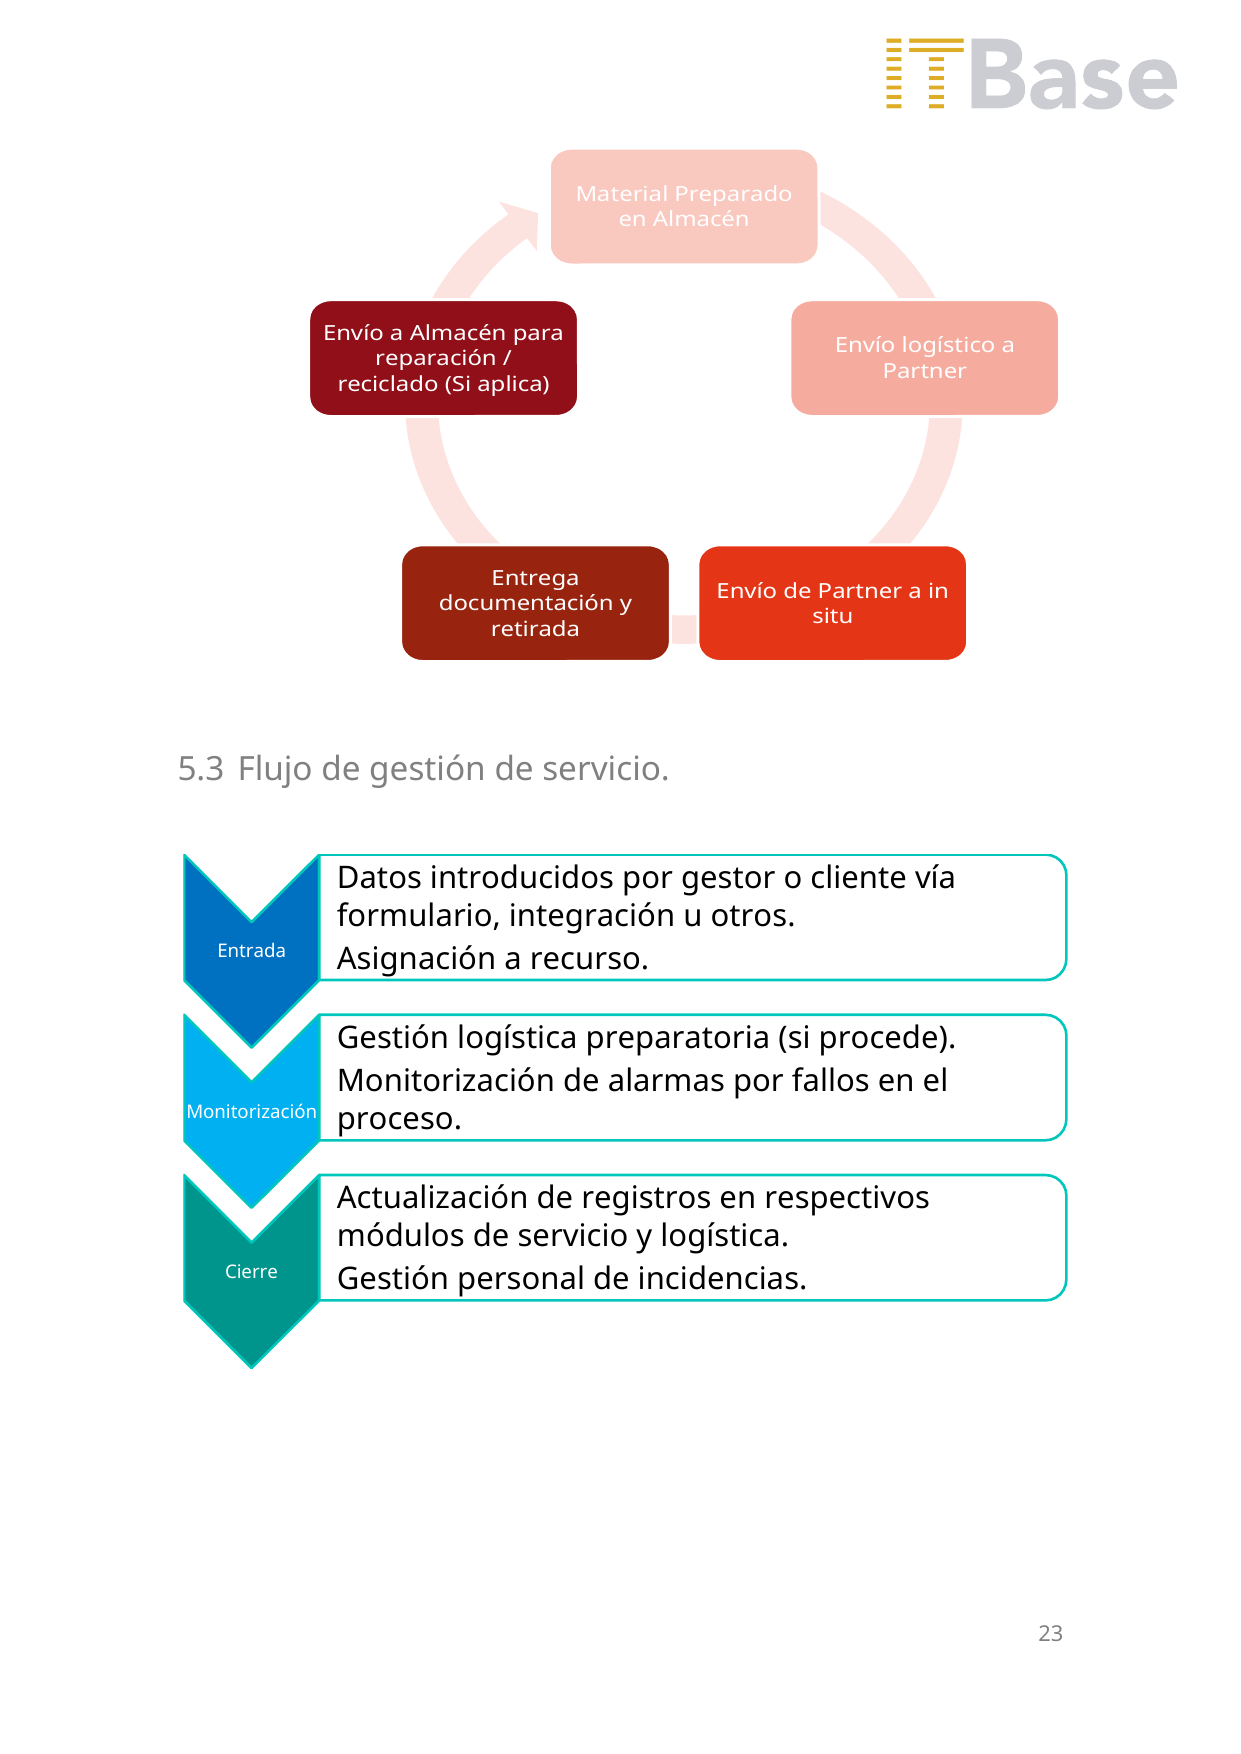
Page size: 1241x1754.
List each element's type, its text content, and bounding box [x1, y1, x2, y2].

subtitle Flujo de gestión de servicio. [177, 744, 1063, 790]
picture [885, 35, 1178, 113]
